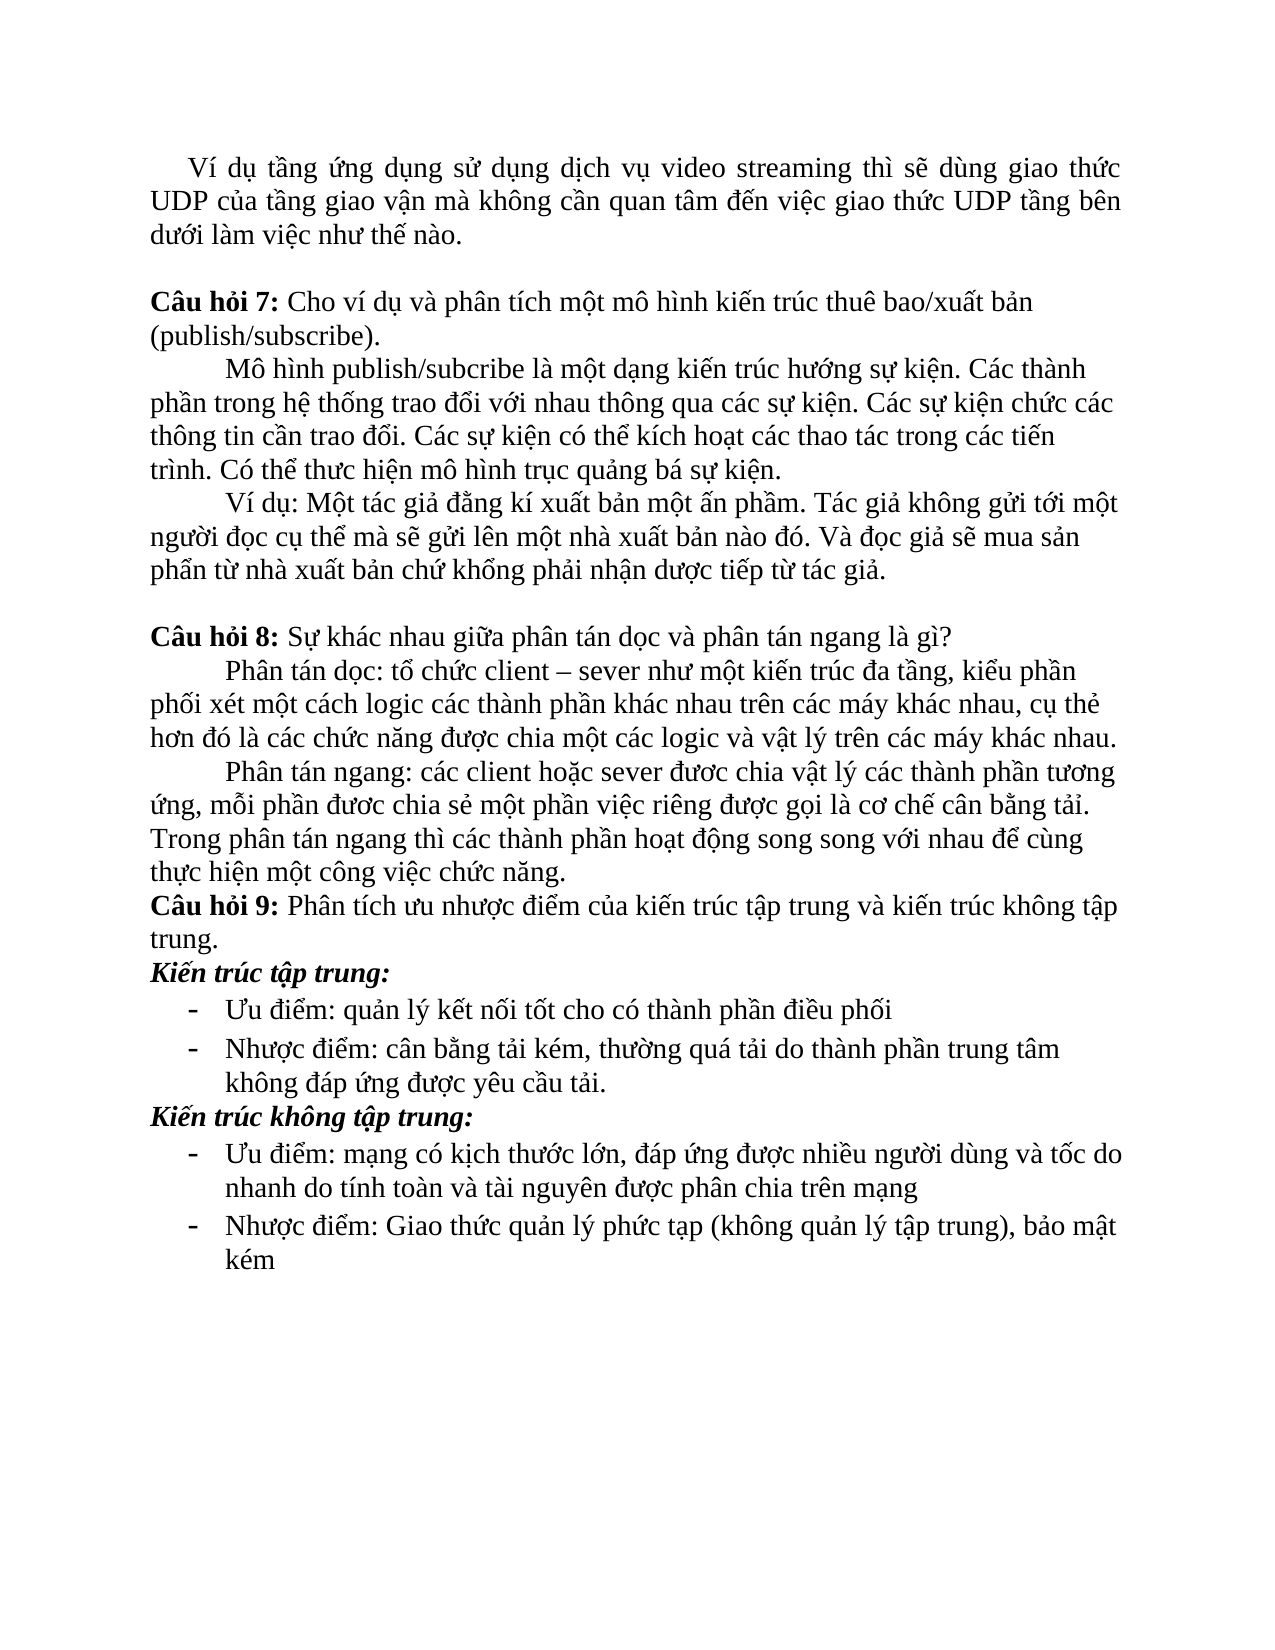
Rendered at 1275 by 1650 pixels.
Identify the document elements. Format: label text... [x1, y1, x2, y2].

list Ưu điểm: quản lý kết nối tốt cho có thành phần điều phối [187, 988, 1123, 1027]
text Câu hỏi 9: Phân tích ưu nhược điểm của kiến trúc tập trung và kiến trúc không tập trung. [150, 888, 1123, 955]
text Kiến trúc không tập trung: [150, 1099, 1123, 1132]
text Phân tán dọc: tổ chức client – sever như một kiến trúc đa tầng, kiểu phần phối xét một cách logic các thành phần khác nhau trên các máy khác nhau, cụ thẻ hơn đó là các chức năng được chia một các logic và vật lý trên các máy khác nhau. [150, 653, 1123, 754]
list Nhược điểm: cân bằng tải kém, thường quá tải do thành phần trung tâm không đáp ứng được yêu cầu tải. [187, 1027, 1123, 1099]
list Nhược điểm: Giao thức quản lý phức tạp (không quản lý tập trung), bảo mật kém [187, 1204, 1123, 1276]
text Phân tán ngang: các client hoặc sever đươc chia vật lý các thành phần tương ứng, mỗi phần đươc chia sẻ một phần việc riêng được gọi là cơ chế cân bằng tảỉ. Trong phân tán ngang thì các thành phần hoạt động song song với nhau để cùng thực hiện một công việc chức năng. [150, 754, 1123, 888]
text Ví dụ: Một tác giả đằng kí xuất bản một ấn phầm. Tác giả không gửi tới một người đọc cụ thể mà sẽ gửi lên một nhà xuất bản nào đó. Và đọc giả sẽ mua sản phẩn từ nhà xuất bản chứ khổng phải nhận dược tiếp từ tác giả. [150, 485, 1123, 586]
text Ví dụ tầng ứng dụng sử dụng dịch vụ video streaming thì sẽ dùng giao thức UDP của tầng giao vận mà không cần quan tâm đến việc giao thức UDP tầng bên dưới làm việc như thế nào. [150, 150, 1123, 251]
text Mô hình publish/subcribe là một dạng kiến trúc hướng sự kiện. Các thành phần trong hệ thống trao đổi với nhau thông qua các sự kiện. Các sự kiện chức các thông tin cần trao đổi. Các sự kiện có thể kích hoạt các thao tác trong các tiến trình. Có thể thưc hiện mô hình trục quảng bá sự kiện. [150, 351, 1123, 485]
text Câu hỏi 7: Cho ví dụ và phân tích một mô hình kiến trúc thuê bao/xuất bản (publish/subscribe). [150, 284, 1123, 351]
text Câu hỏi 8: Sự khác nhau giữa phân tán dọc và phân tán ngang là gì? [150, 619, 1123, 653]
list Ưu điểm: mạng có kịch thước lớn, đáp ứng được nhiều người dùng và tốc do nhanh do tính toàn và tài nguyên được phân chia trên mạng [187, 1132, 1123, 1204]
text Kiến trúc tập trung: [150, 955, 1123, 988]
